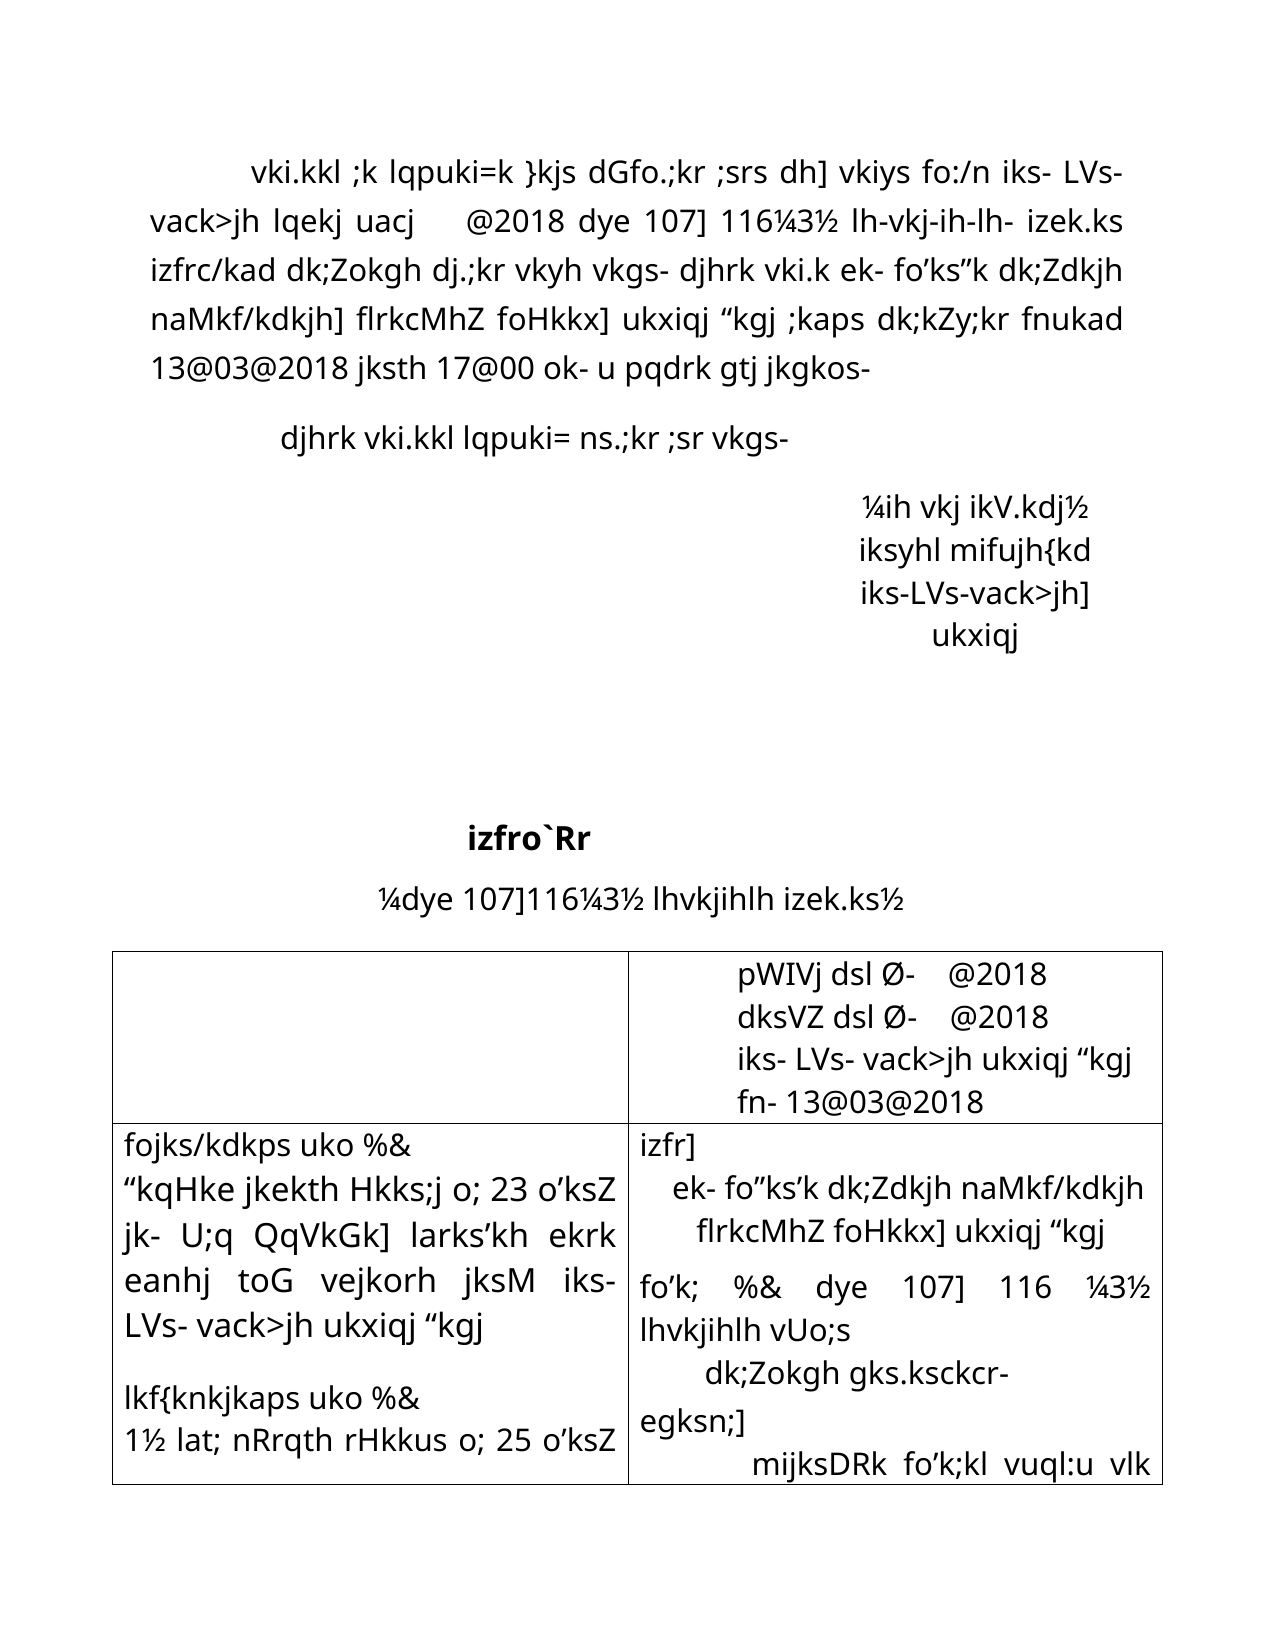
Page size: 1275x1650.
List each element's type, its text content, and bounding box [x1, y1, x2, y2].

table_header [113, 952, 628, 1122]
text iksyhl mifujh{kd [825, 528, 1125, 571]
text iks-LVs-vack>jh] ukxiqj [825, 571, 1125, 656]
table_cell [113, 1124, 628, 1484]
text izfro`Rr [150, 815, 1125, 860]
table_header pWIVj dsl Ø- @2018 dksVZ dsl Ø- @2018 iks- LVs- vack>jh ukxiqj “kgj fn- 13@03@2018 [629, 952, 1162, 1122]
text ¼ih vkj ikV.kdj½ [825, 485, 1125, 528]
text vki.kkl ;k lqpuki=k }kjs dGfo.;kr ;srs dh] vkiys fo:/n iks- LVs- vack>jh lqekj uacj @2018 dye 107] 116¼3½ lh-vkj-ih-lh- izek.ks izfrc/kad dk;Zokgh dj.;kr vkyh vkgs- djhrk vki.k ek- fo’ks”k dk;Zdkjh naMkf/kdkjh] flrkcMhZ foHkkx] ukxiqj “kgj ;kaps dk;kZy;kr fnukad 13@03@2018 jksth 17@00 ok- u pqdrk gtj jkgkos- [150, 150, 1125, 388]
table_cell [629, 1124, 1162, 1484]
text ¼dye 107]116¼3½ lhvkjihlh izek.ks½ [150, 877, 1125, 920]
text djhrk vki.kkl lqpuki= ns.;kr ;sr vkgs- [150, 416, 1125, 458]
